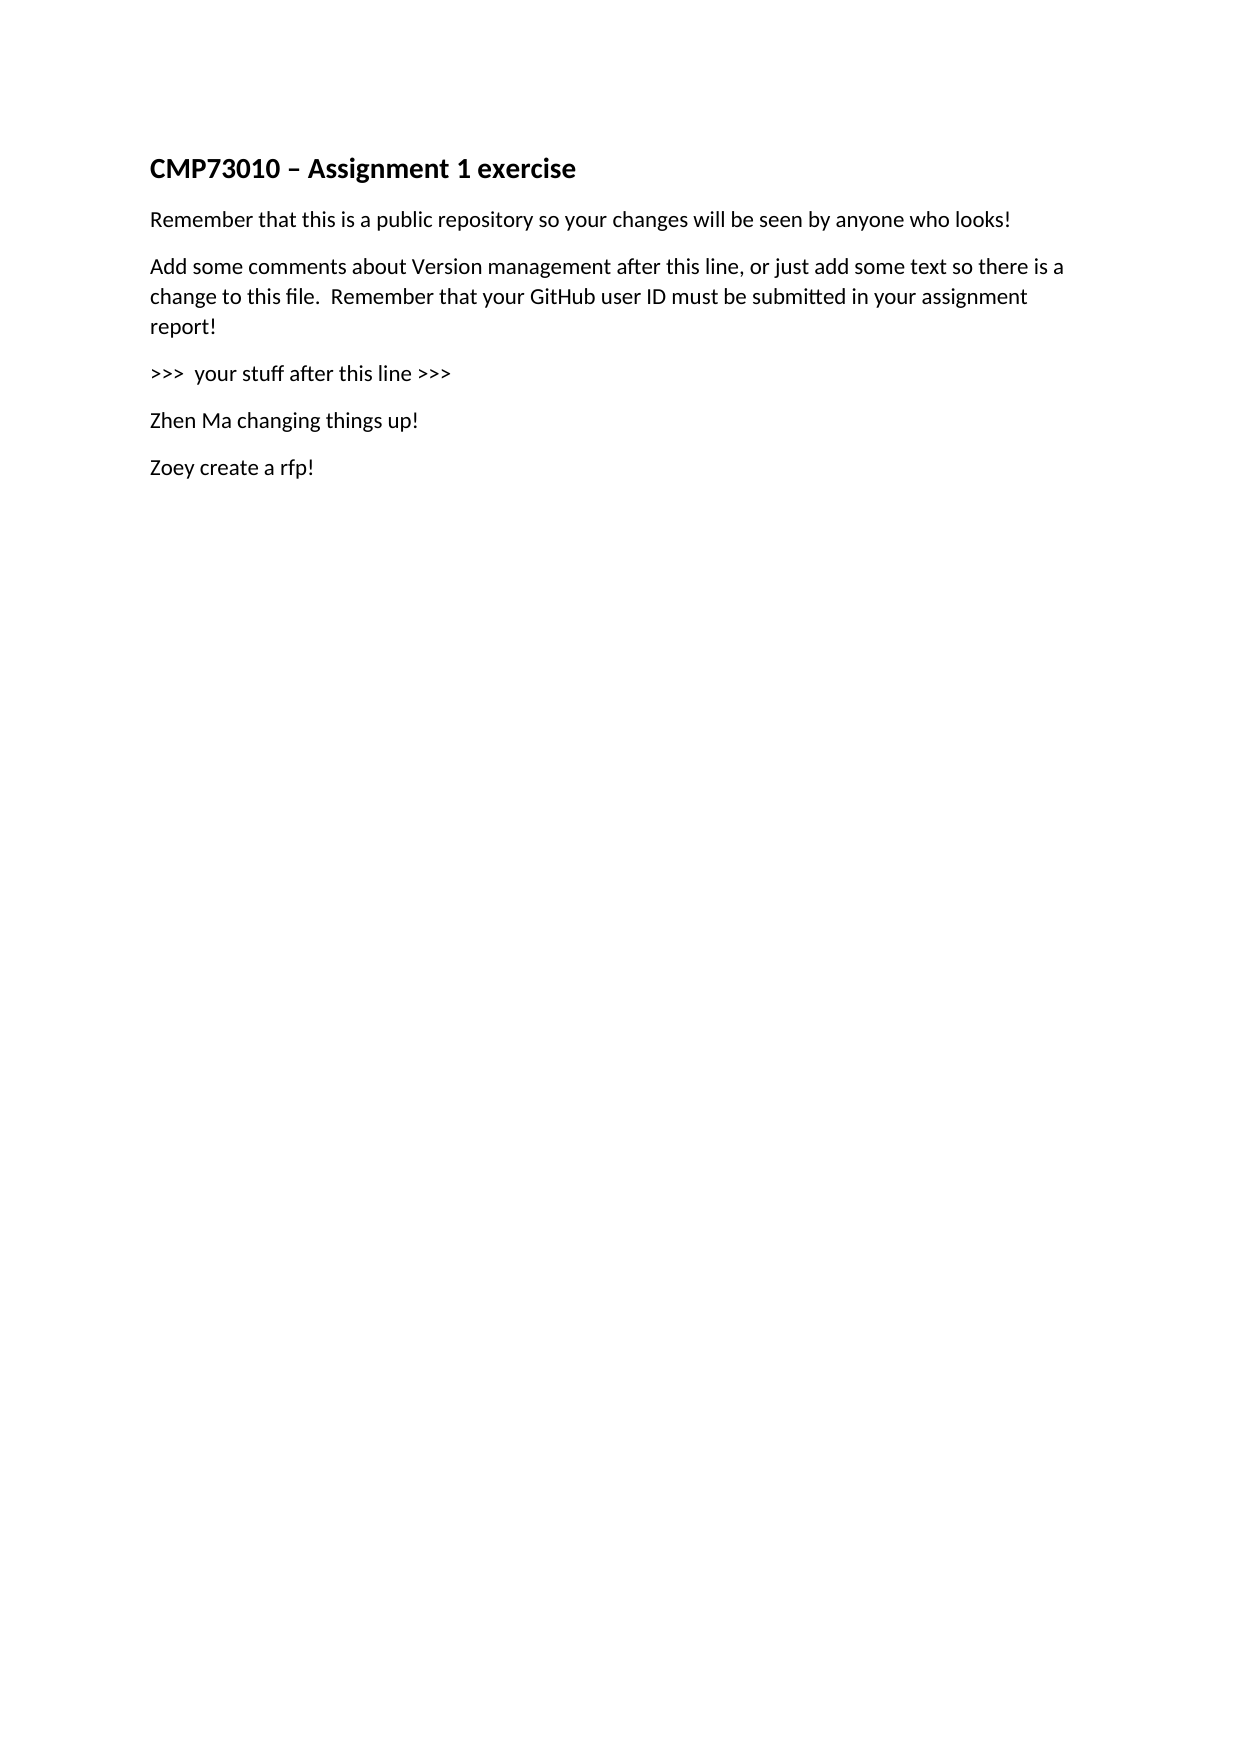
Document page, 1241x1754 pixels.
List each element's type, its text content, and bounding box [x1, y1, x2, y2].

text >>> your stuff after this line >>> [150, 359, 1090, 387]
text Add some comments about Version management after this line, or just add some text so there is a change to this file. Remember that your GitHub user ID must be submitted in your assignment report! [150, 252, 1090, 340]
text Zoey create a rfp! [150, 453, 1090, 481]
text CMP73010 – Assignment 1 exercise [150, 150, 1090, 186]
text Zhen Ma changing things up! [150, 406, 1090, 434]
text Remember that this is a public repository so your changes will be seen by anyone who looks! [150, 205, 1090, 233]
